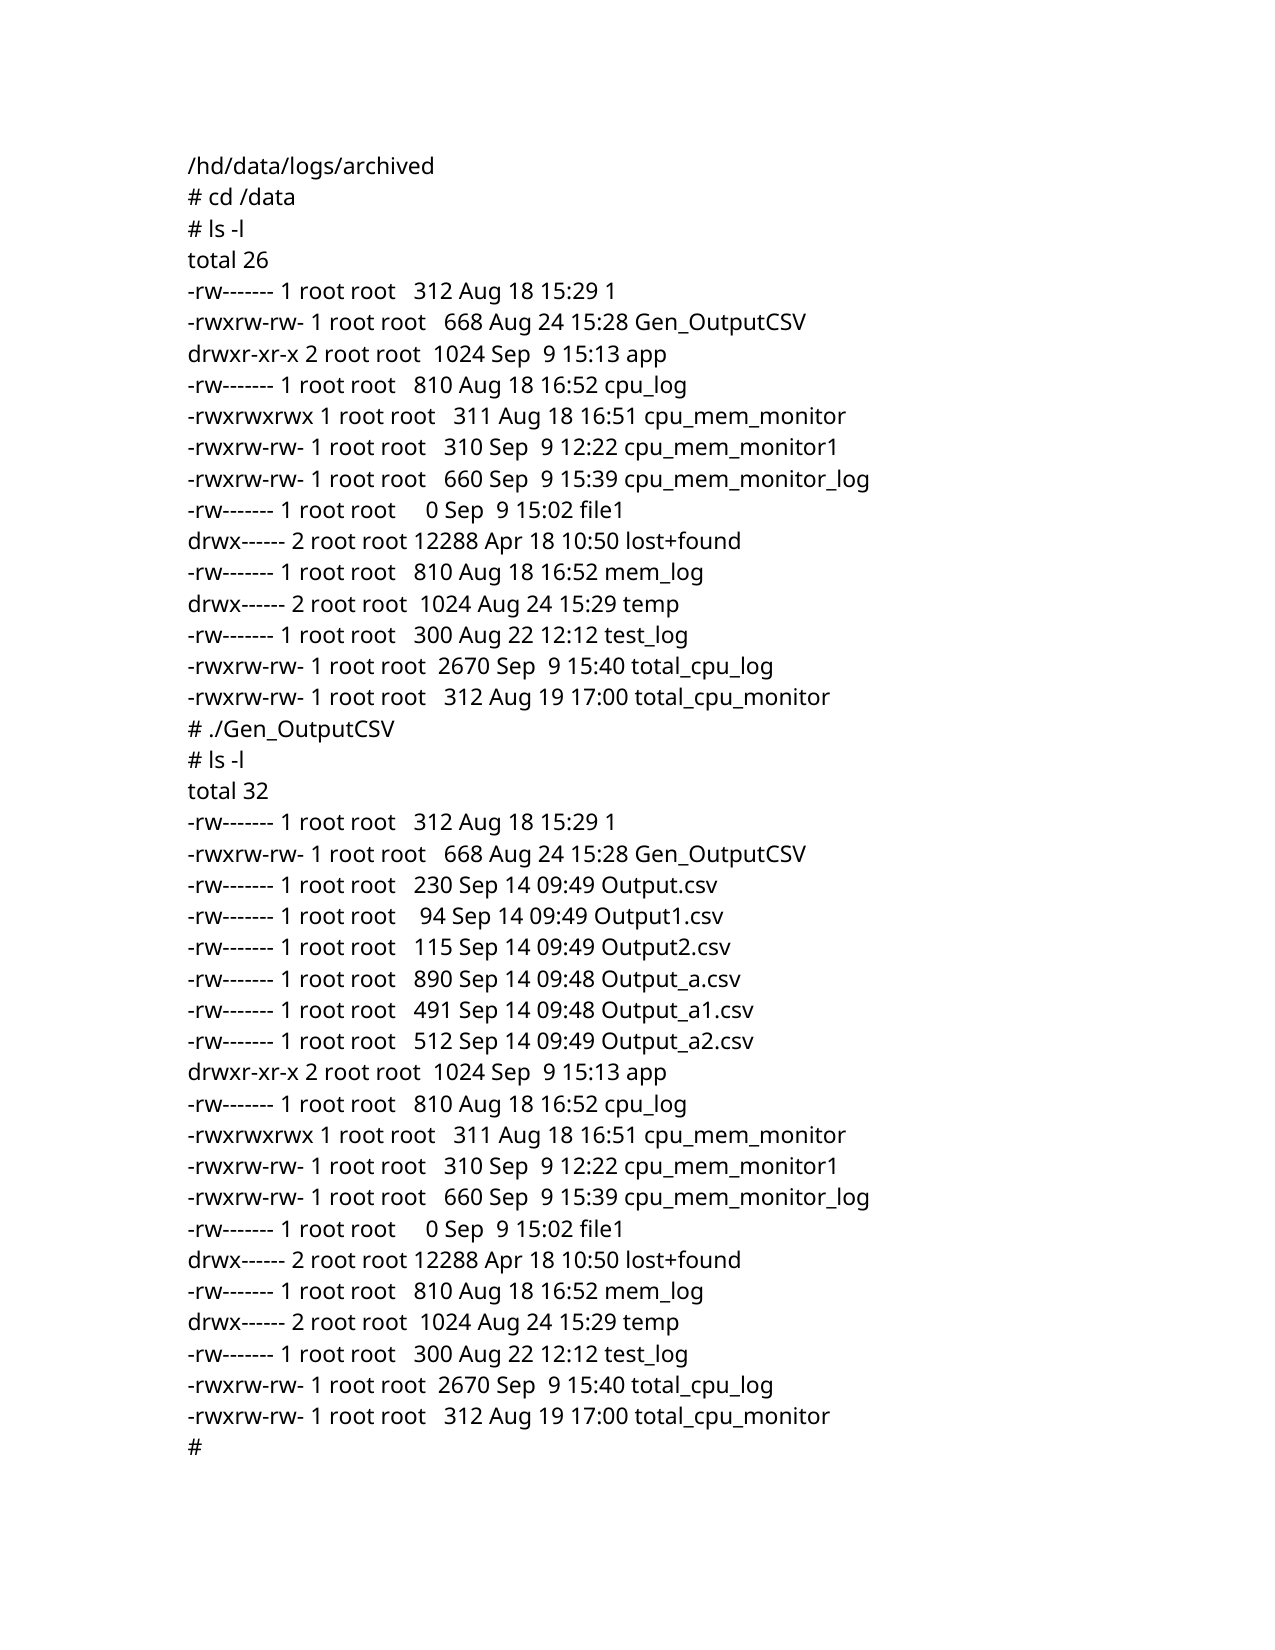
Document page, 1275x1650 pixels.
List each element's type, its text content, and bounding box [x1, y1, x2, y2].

text -rw------- 1 root root 300 Aug 22 12:12 test_log [187, 1337, 1087, 1369]
text -rw------- 1 root root 810 Aug 18 16:52 mem_log [187, 556, 1087, 587]
text # ls -l [187, 212, 1087, 244]
text drwx------ 2 root root 1024 Aug 24 15:29 temp [187, 587, 1087, 619]
text total 32 [187, 775, 1087, 806]
text -rwxrw-rw- 1 root root 310 Sep 9 12:22 cpu_mem_monitor1 [187, 431, 1087, 462]
text drwxr-xr-x 2 root root 1024 Sep 9 15:13 app [187, 337, 1087, 369]
text -rw------- 1 root root 230 Sep 14 09:49 Output.csv [187, 869, 1087, 900]
text # cd /data [187, 181, 1087, 212]
text -rw------- 1 root root 810 Aug 18 16:52 cpu_log [187, 369, 1087, 400]
text -rwxrw-rw- 1 root root 668 Aug 24 15:28 Gen_OutputCSV [187, 306, 1087, 337]
text drwx------ 2 root root 12288 Apr 18 10:50 lost+found [187, 525, 1087, 556]
text -rwxrw-rw- 1 root root 660 Sep 9 15:39 cpu_mem_monitor_log [187, 1181, 1087, 1212]
text -rwxrw-rw- 1 root root 2670 Sep 9 15:40 total_cpu_log [187, 650, 1087, 681]
text -rw------- 1 root root 810 Aug 18 16:52 cpu_log [187, 1087, 1087, 1119]
text drwxr-xr-x 2 root root 1024 Sep 9 15:13 app [187, 1056, 1087, 1087]
text # ls -l [187, 744, 1087, 775]
text -rw------- 1 root root 491 Sep 14 09:48 Output_a1.csv [187, 994, 1087, 1025]
text # ./Gen_OutputCSV [187, 712, 1087, 744]
text -rwxrw-rw- 1 root root 310 Sep 9 12:22 cpu_mem_monitor1 [187, 1150, 1087, 1181]
text -rw------- 1 root root 810 Aug 18 16:52 mem_log [187, 1275, 1087, 1306]
text -rw------- 1 root root 512 Sep 14 09:49 Output_a2.csv [187, 1025, 1087, 1056]
text -rwxrw-rw- 1 root root 660 Sep 9 15:39 cpu_mem_monitor_log [187, 462, 1087, 494]
text -rw------- 1 root root 94 Sep 14 09:49 Output1.csv [187, 900, 1087, 931]
text -rw------- 1 root root 0 Sep 9 15:02 file1 [187, 494, 1087, 525]
text -rw------- 1 root root 312 Aug 18 15:29 1 [187, 275, 1087, 306]
text -rw------- 1 root root 300 Aug 22 12:12 test_log [187, 619, 1087, 650]
text # [187, 1431, 1087, 1462]
text -rw------- 1 root root 0 Sep 9 15:02 file1 [187, 1212, 1087, 1244]
text -rw------- 1 root root 312 Aug 18 15:29 1 [187, 806, 1087, 837]
text -rwxrw-rw- 1 root root 312 Aug 19 17:00 total_cpu_monitor [187, 681, 1087, 712]
text drwx------ 2 root root 12288 Apr 18 10:50 lost+found [187, 1244, 1087, 1275]
text /hd/data/logs/archived [187, 150, 1087, 181]
text -rw------- 1 root root 890 Sep 14 09:48 Output_a.csv [187, 962, 1087, 994]
text -rwxrw-rw- 1 root root 2670 Sep 9 15:40 total_cpu_log [187, 1369, 1087, 1400]
text -rwxrwxrwx 1 root root 311 Aug 18 16:51 cpu_mem_monitor [187, 400, 1087, 431]
text drwx------ 2 root root 1024 Aug 24 15:29 temp [187, 1306, 1087, 1337]
text -rwxrw-rw- 1 root root 668 Aug 24 15:28 Gen_OutputCSV [187, 837, 1087, 869]
text -rwxrw-rw- 1 root root 312 Aug 19 17:00 total_cpu_monitor [187, 1400, 1087, 1431]
text -rw------- 1 root root 115 Sep 14 09:49 Output2.csv [187, 931, 1087, 962]
text total 26 [187, 244, 1087, 275]
text -rwxrwxrwx 1 root root 311 Aug 18 16:51 cpu_mem_monitor [187, 1119, 1087, 1150]
